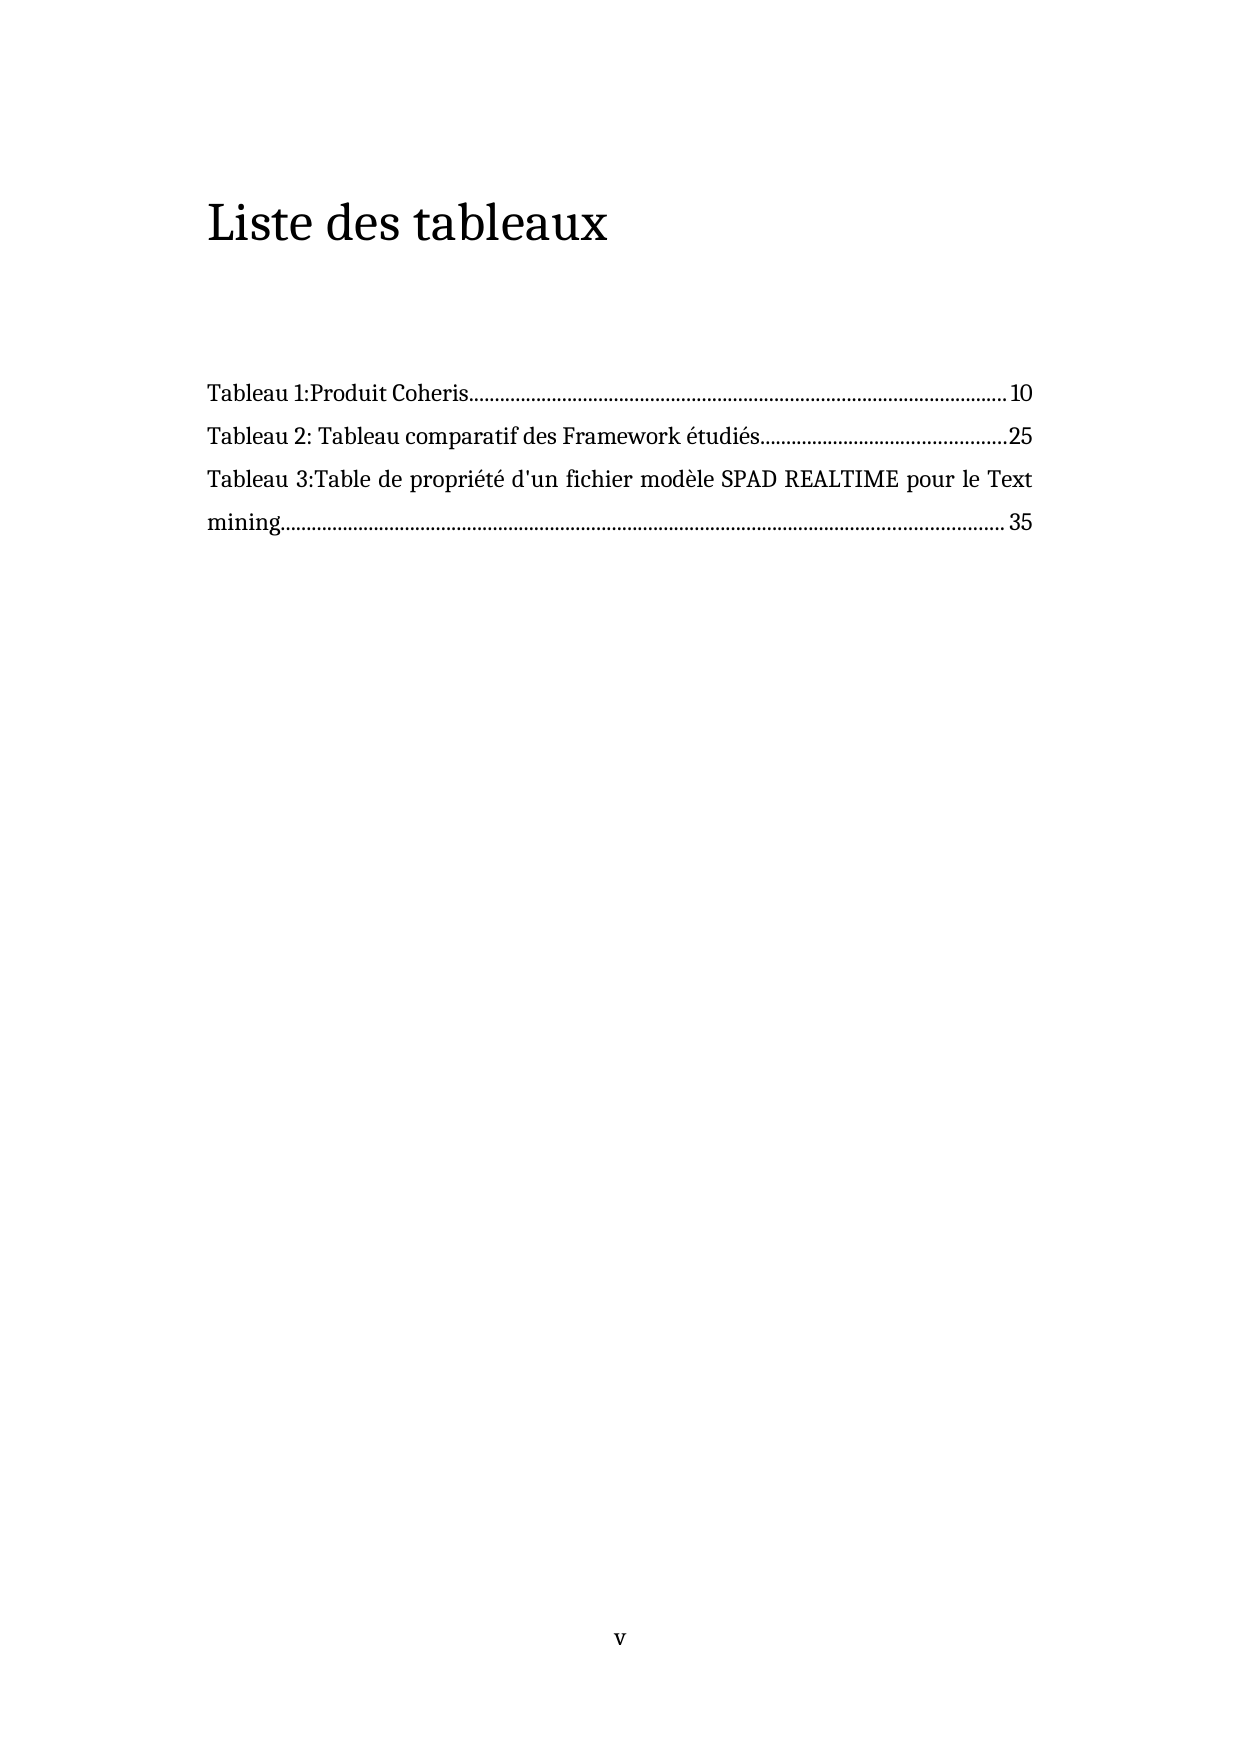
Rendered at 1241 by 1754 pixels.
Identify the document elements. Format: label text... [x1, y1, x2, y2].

title Liste des tableaux [207, 192, 1034, 254]
text Tableau 1:Produit Coheris 10 [207, 379, 1034, 408]
text Tableau 2: Tableau comparatif des Framework étudiés 25 [207, 422, 1034, 451]
text Tableau 3:Table de propriété d'un fichier modèle SPAD REALTIME pour le Text mining 35 [207, 465, 1034, 537]
